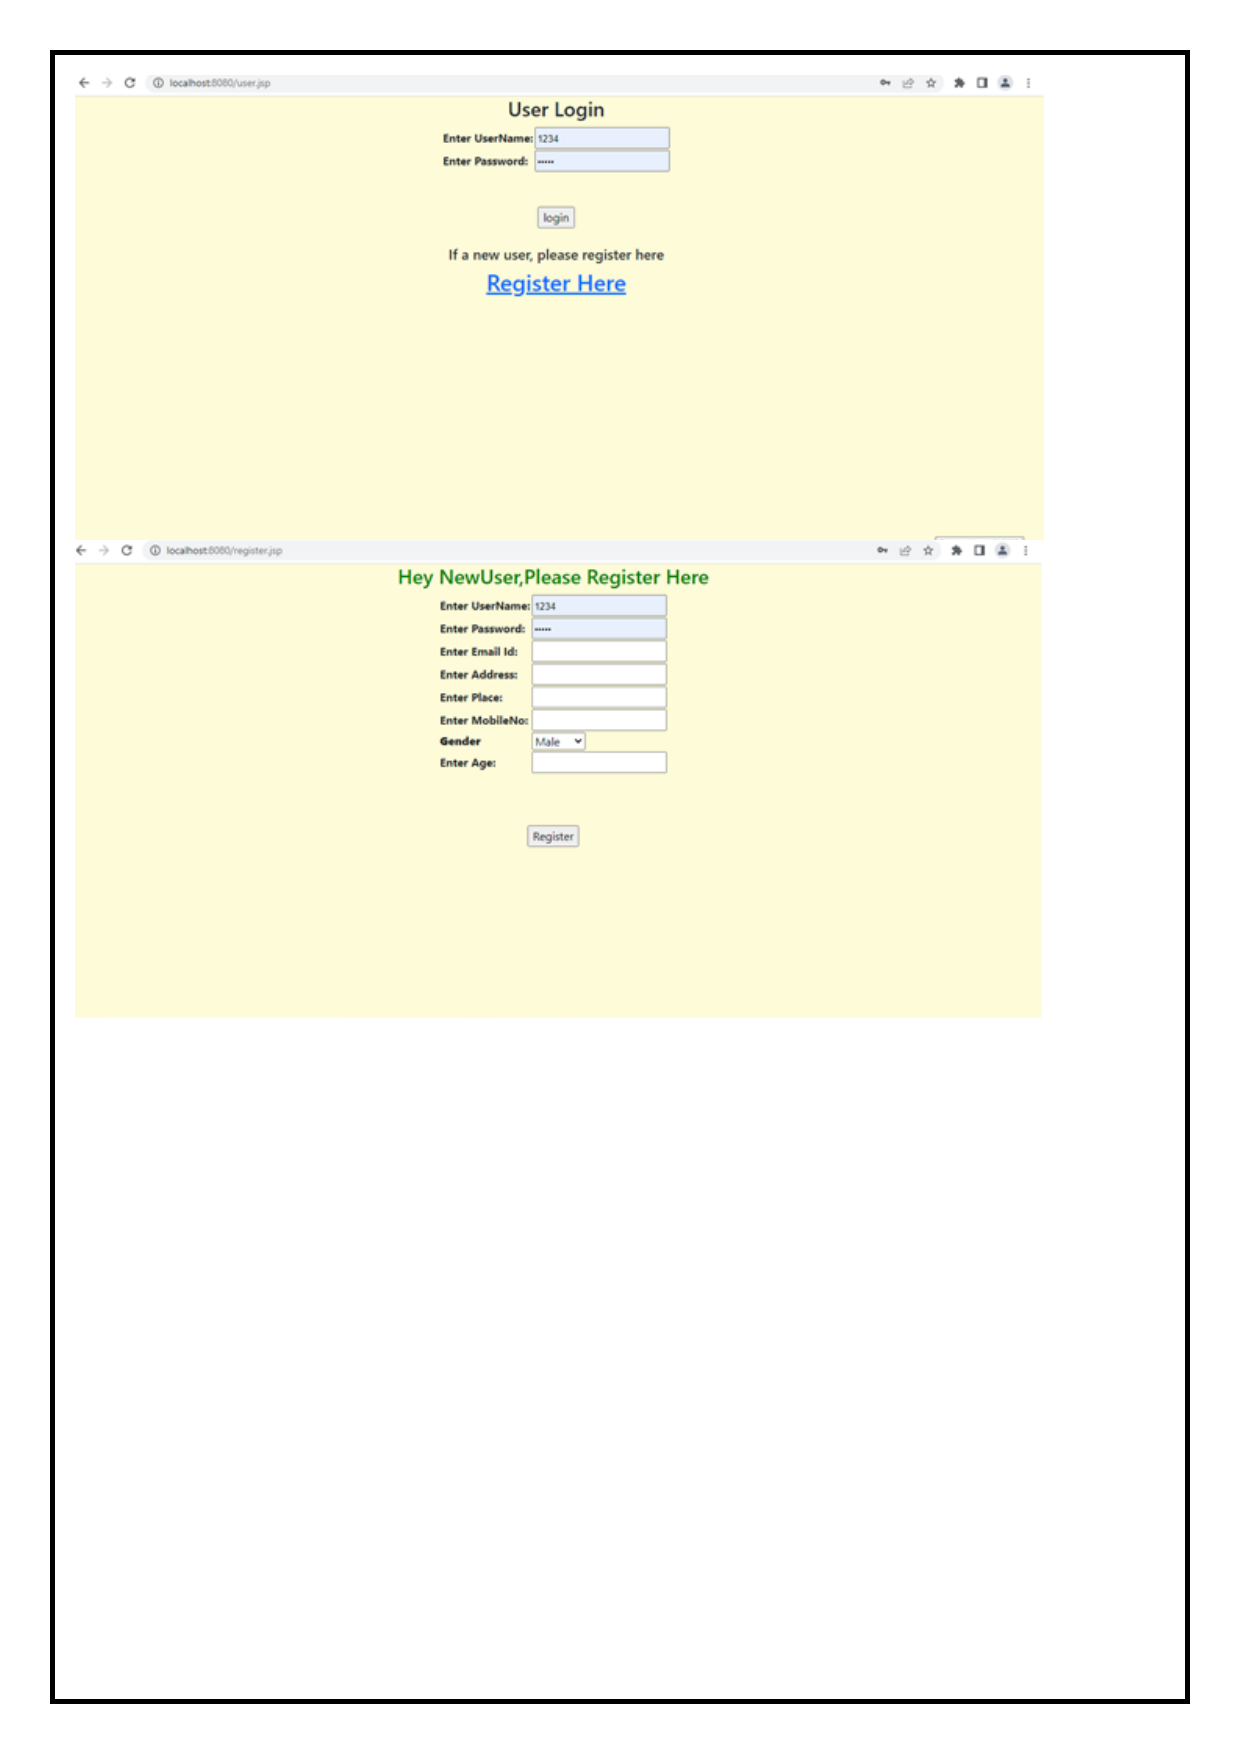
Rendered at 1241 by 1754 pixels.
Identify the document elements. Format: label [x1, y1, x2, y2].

picture [75, 75, 1052, 1018]
